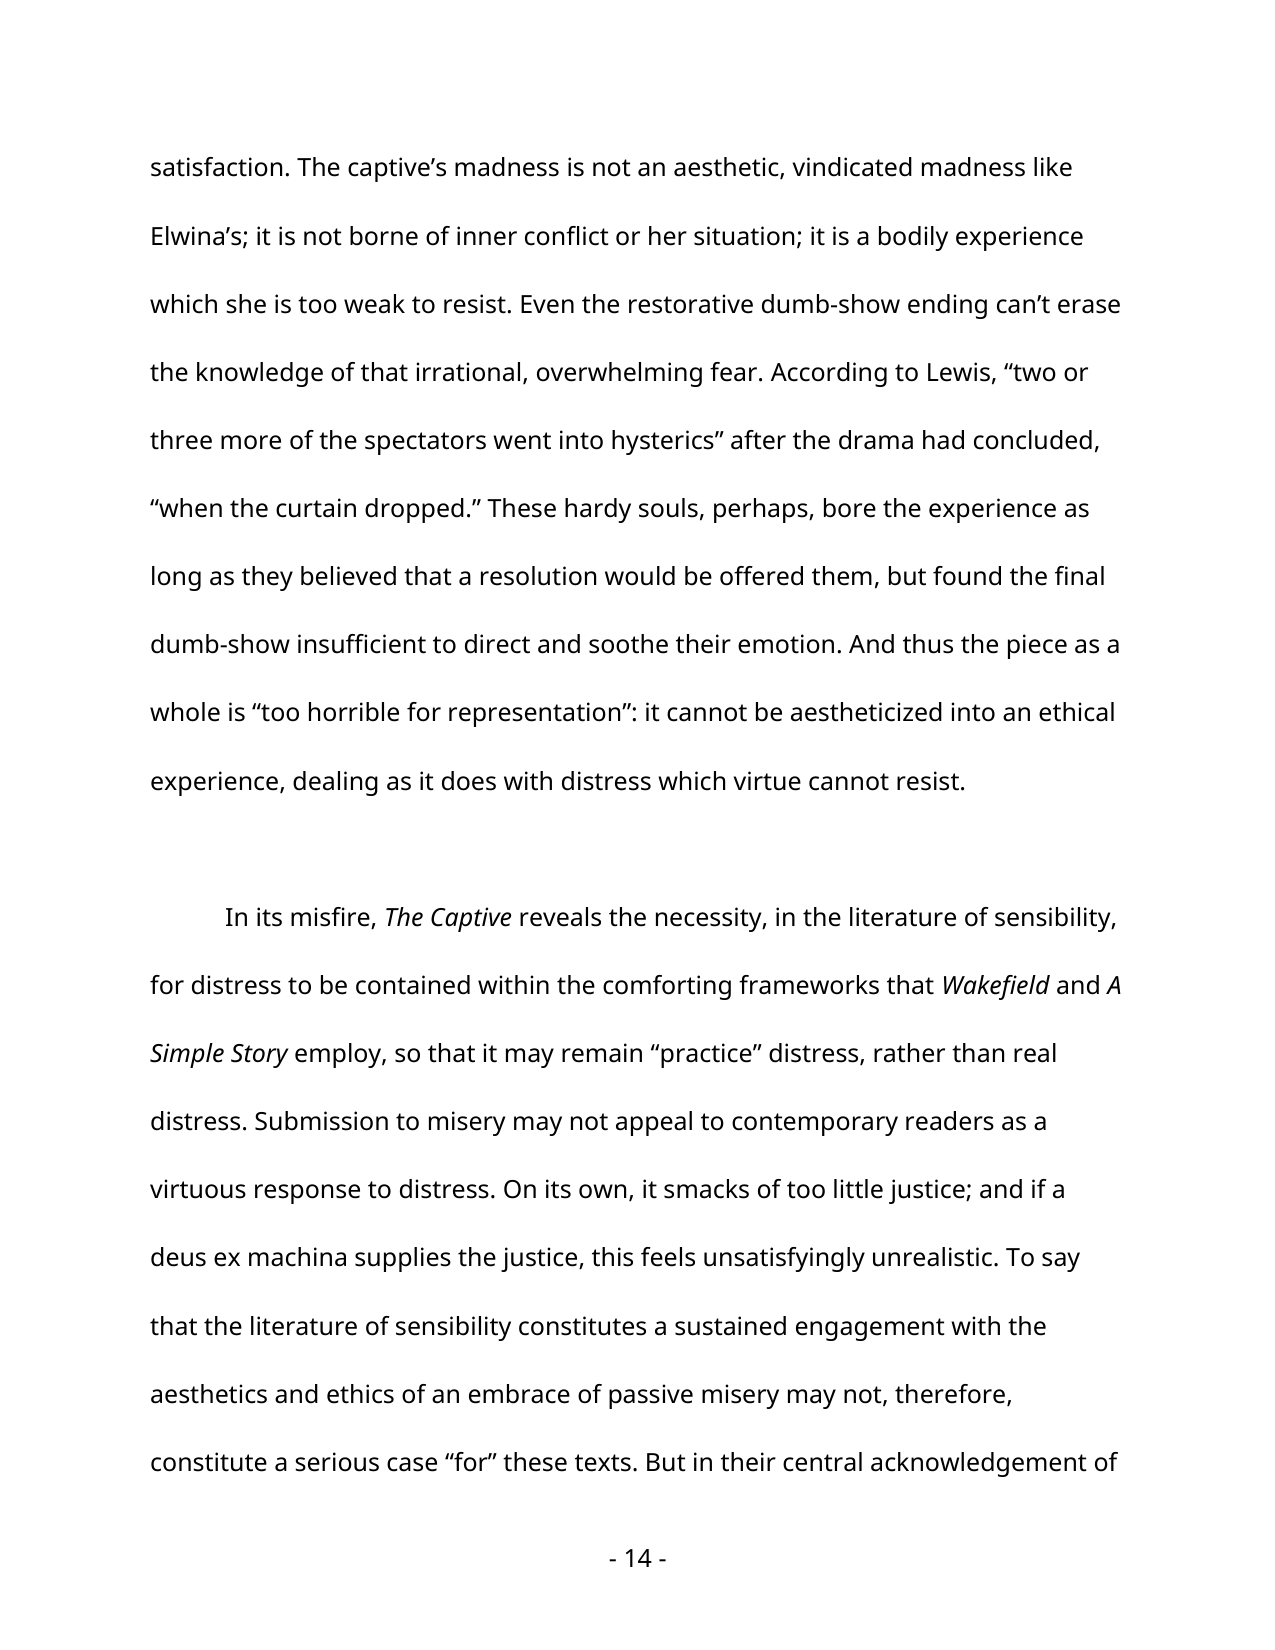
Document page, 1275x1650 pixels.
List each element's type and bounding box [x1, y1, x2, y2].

text [150, 899, 1125, 1478]
text [150, 150, 1125, 797]
